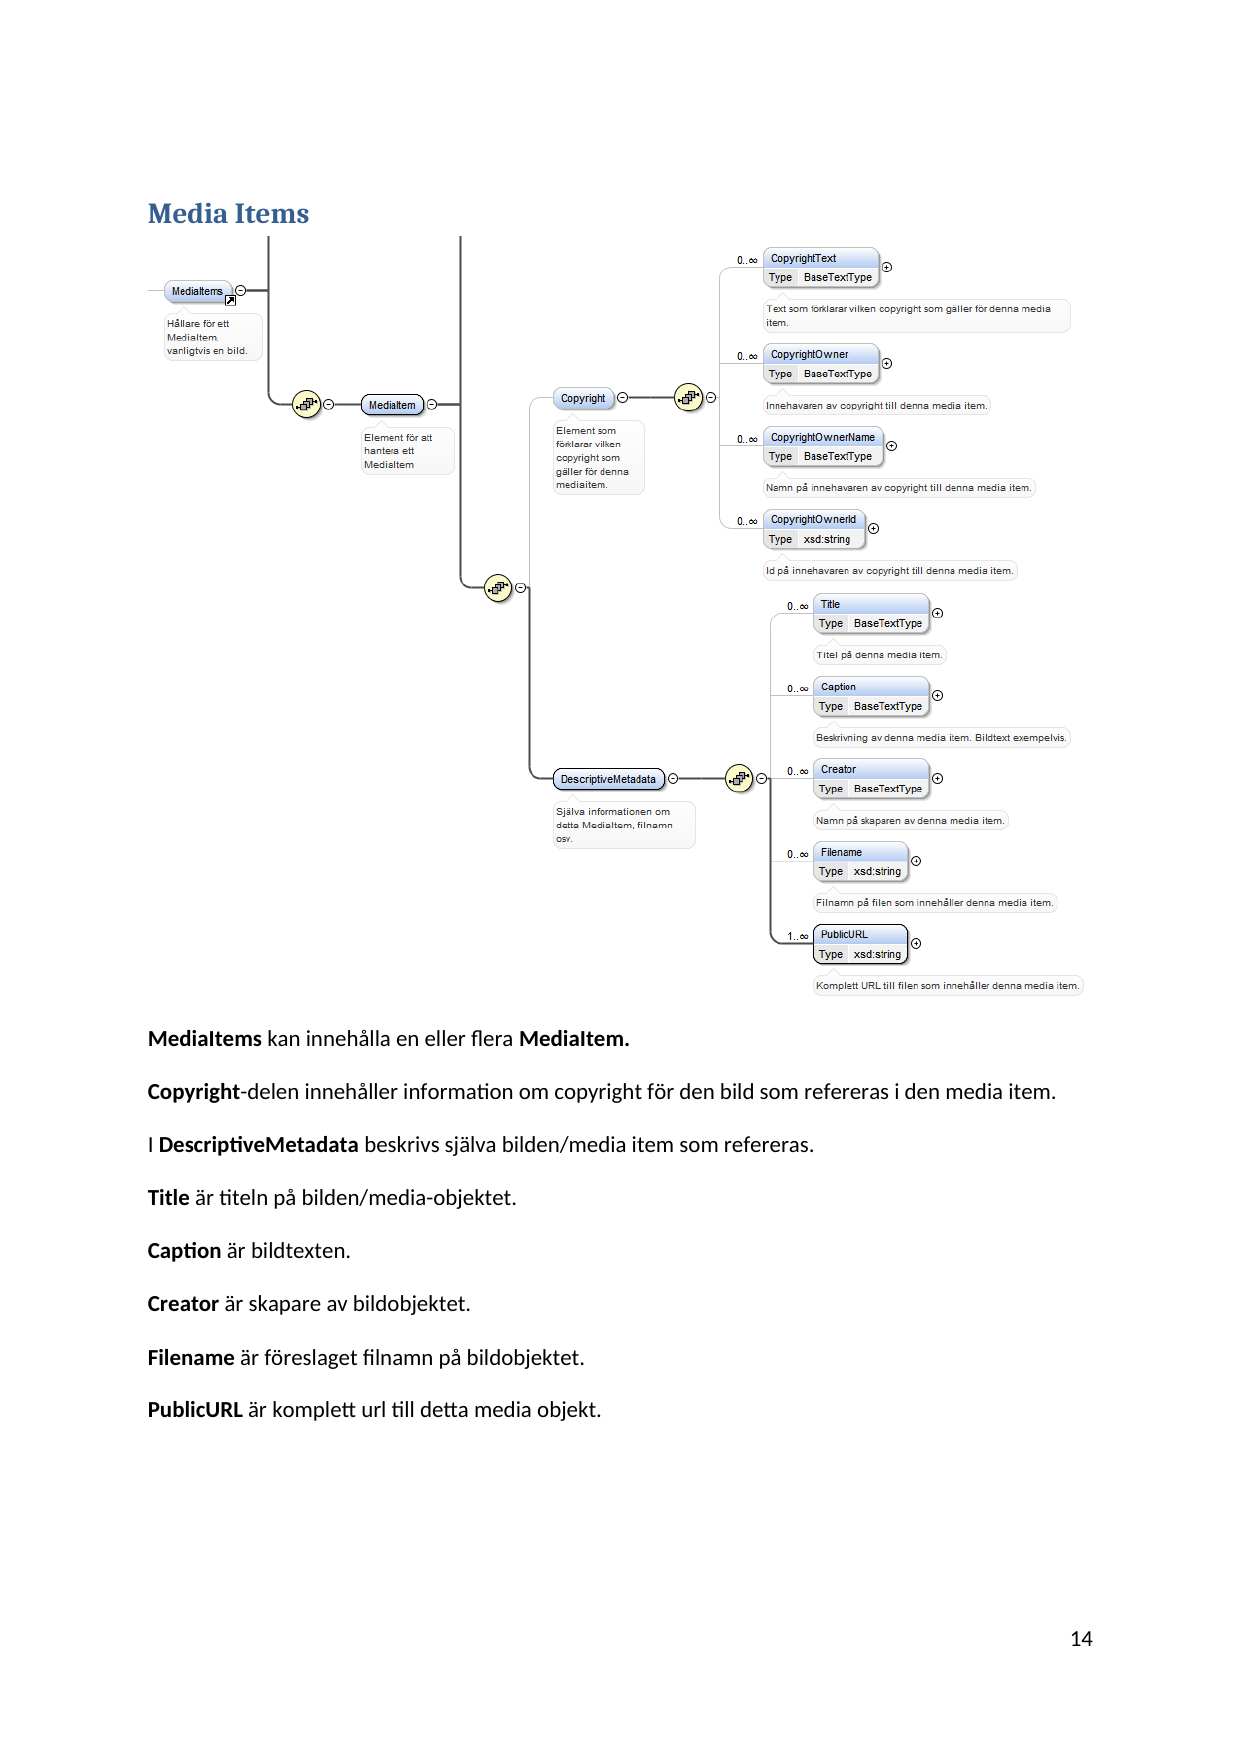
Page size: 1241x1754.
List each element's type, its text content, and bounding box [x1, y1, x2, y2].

text Creator är skapare av bildobjektet. [148, 1289, 1093, 1318]
text Title är titeln på bilden/media-objektet. [148, 1183, 1093, 1212]
picture [147, 236, 1093, 1000]
text Copyright-delen innehåller information om copyright för den bild som refereras i den media item. [148, 1077, 1093, 1106]
text MediaItems kan innehålla en eller flera MediaItem. [148, 1024, 1093, 1052]
subtitle Media Items [148, 198, 1093, 231]
text I DescriptiveMetadata beskrivs själva bilden/media item som refereras. [148, 1131, 1093, 1158]
text PublicURL är komplett url till detta media objekt. [148, 1396, 1093, 1424]
text Caption är bildtexten. [148, 1237, 1093, 1264]
text Filename är föreslaget filnamn på bildobjektet. [148, 1343, 1093, 1371]
